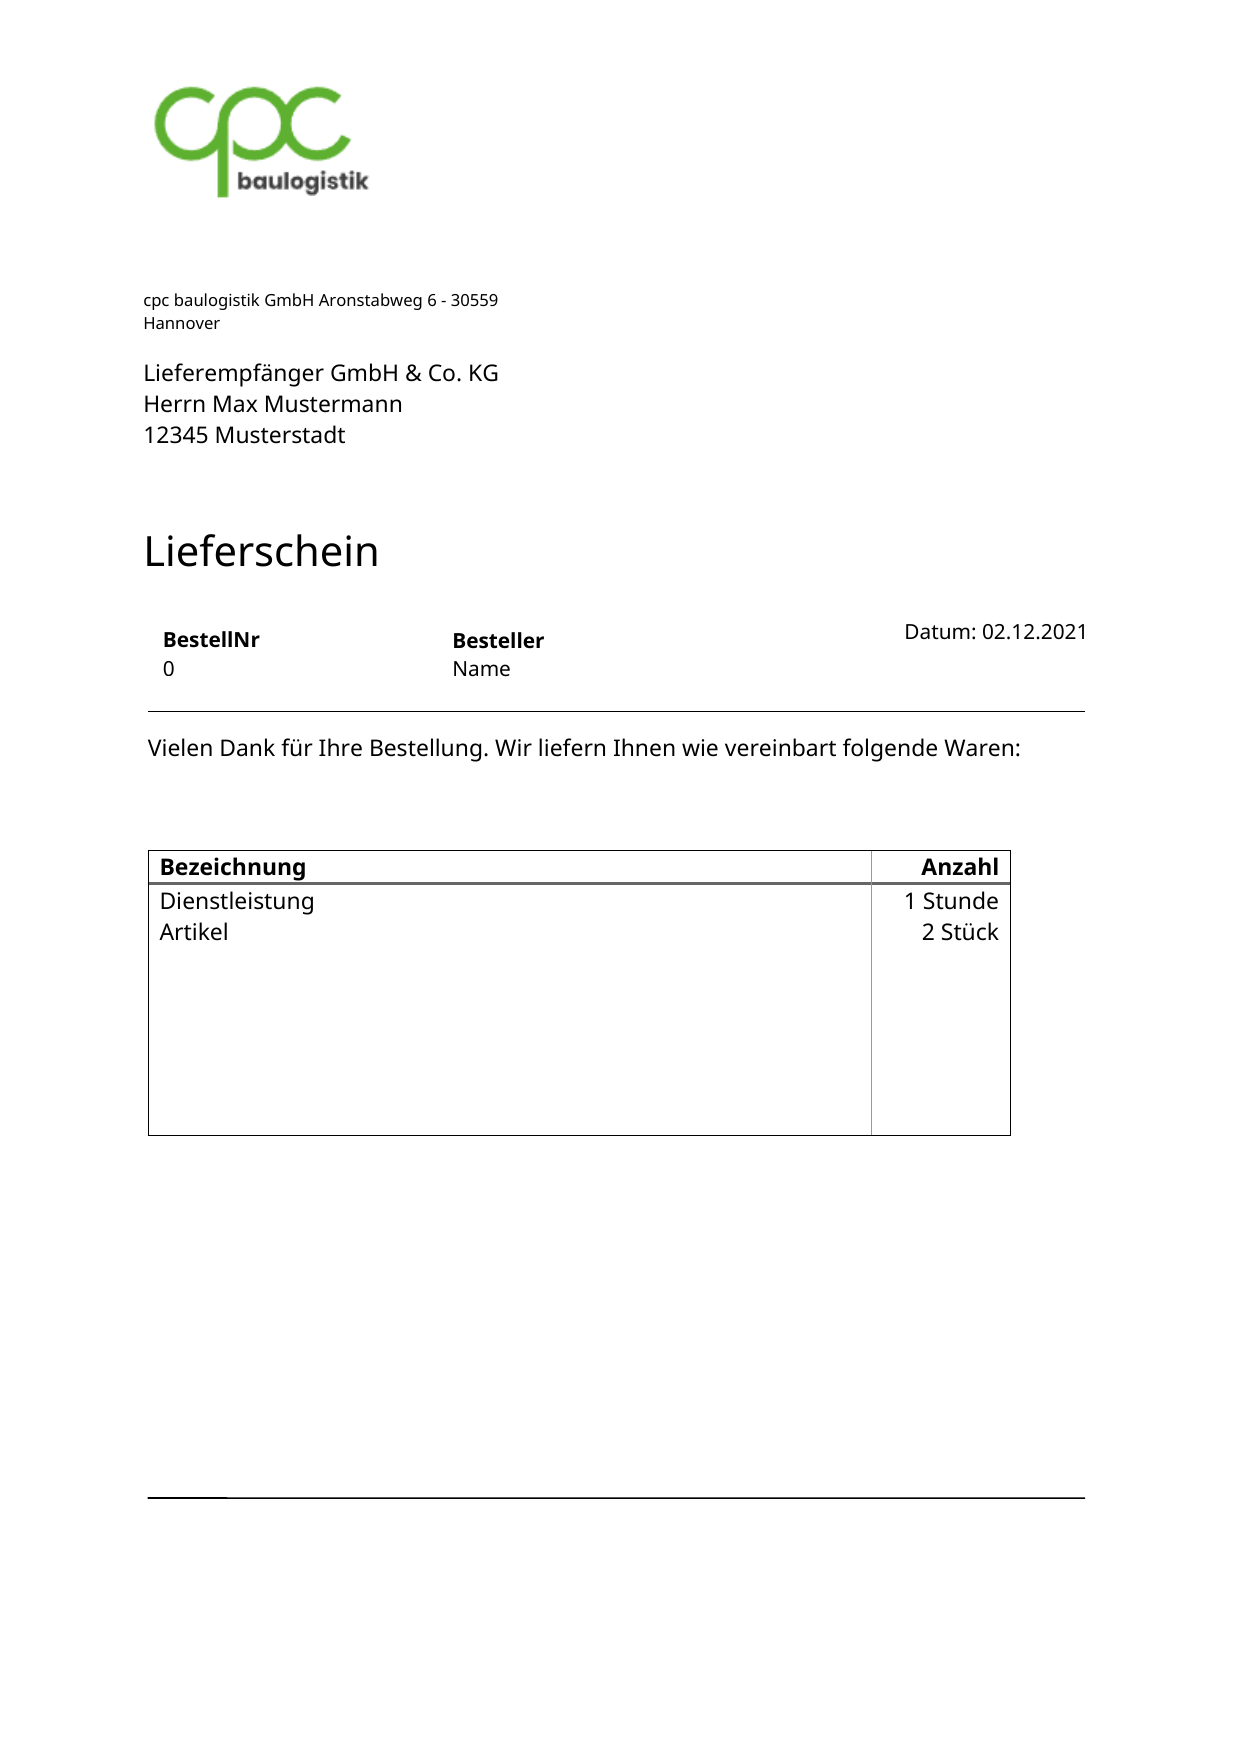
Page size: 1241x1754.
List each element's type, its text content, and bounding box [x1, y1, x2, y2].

table_cell Dienstleistung Artikel [149, 885, 871, 1135]
table_header Anzahl [872, 851, 1010, 882]
text Vielen Dank für Ihre Bestellung. Wir liefern Ihnen wie vereinbart folgende Waren: [148, 732, 1093, 763]
table_cell 1 Stunde 2 Stück [872, 885, 1010, 1135]
picture [147, 73, 374, 215]
table_header Bezeichnung [149, 851, 871, 882]
